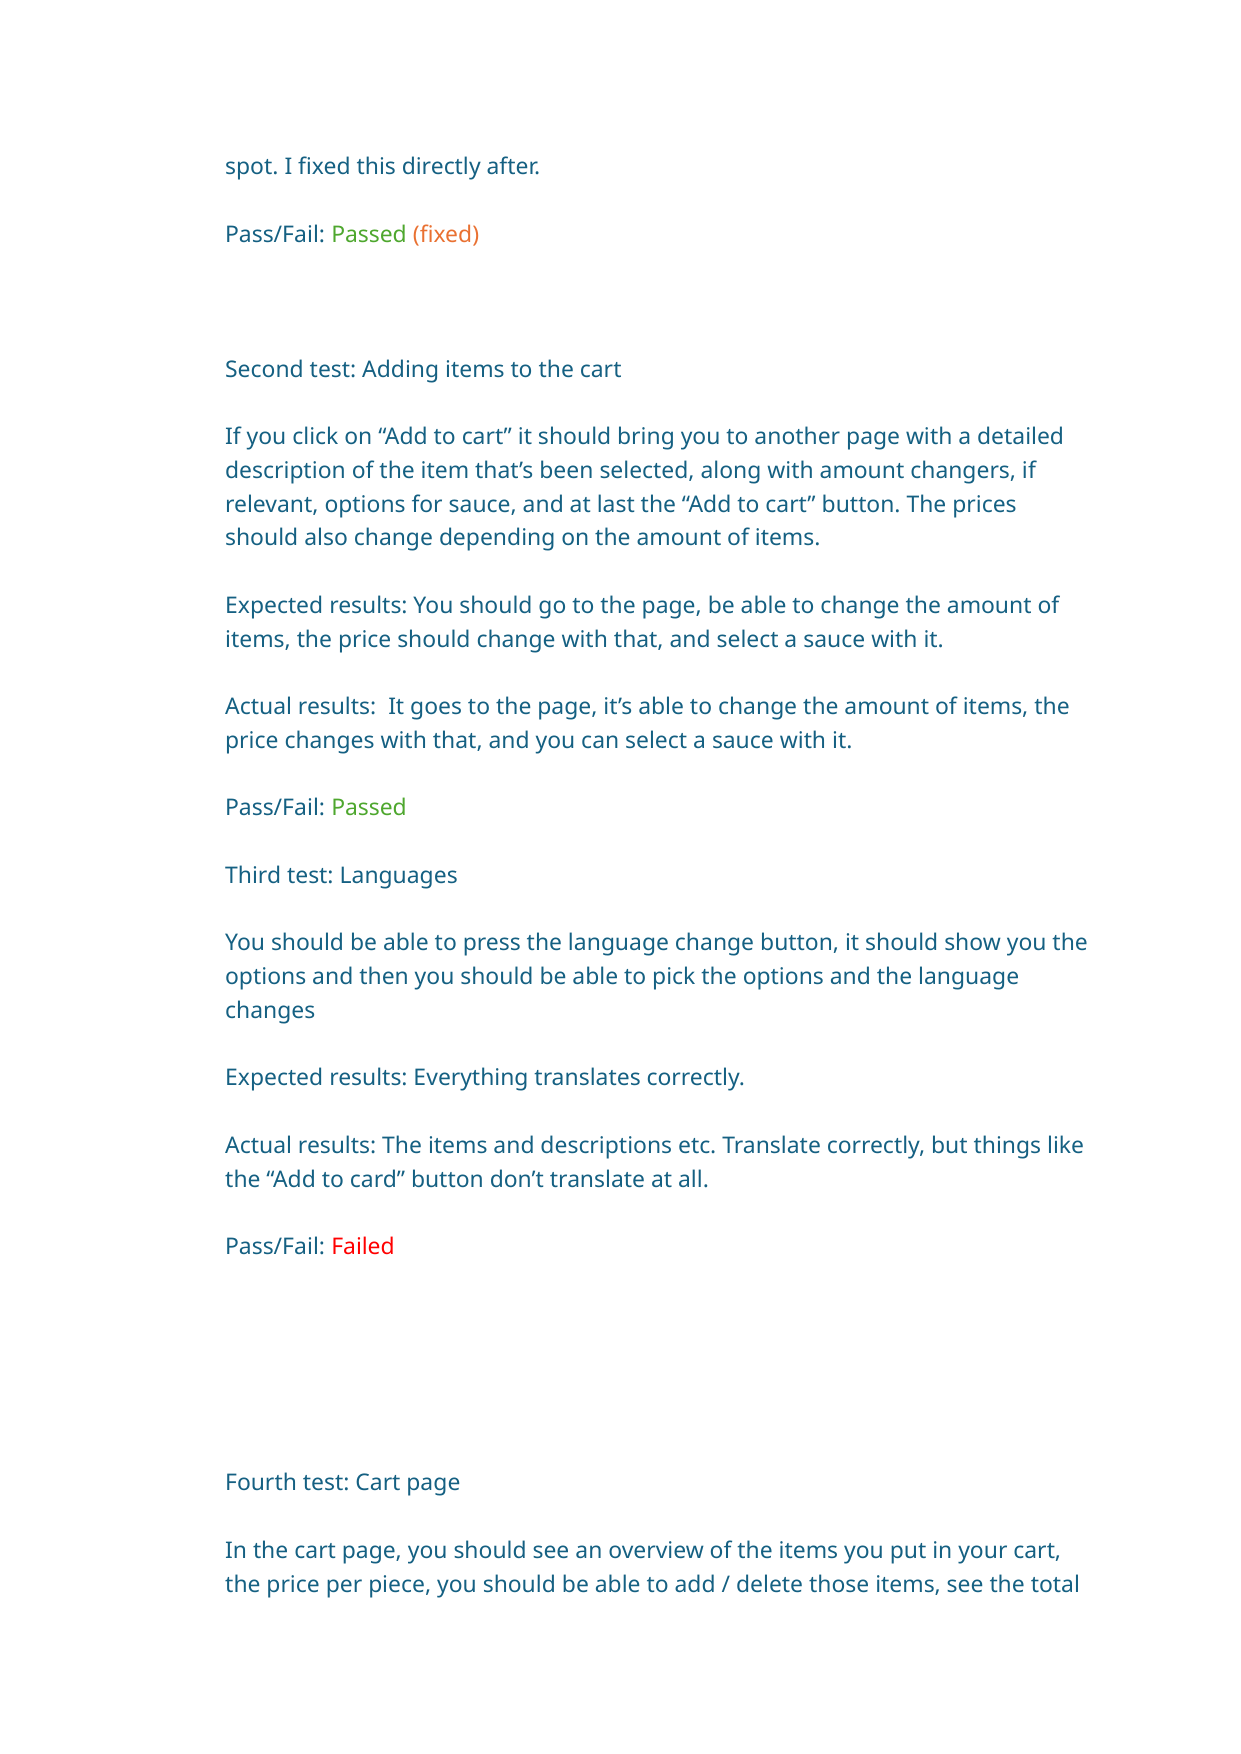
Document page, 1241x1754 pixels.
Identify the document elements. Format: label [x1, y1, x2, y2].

list [187, 150, 1090, 1599]
